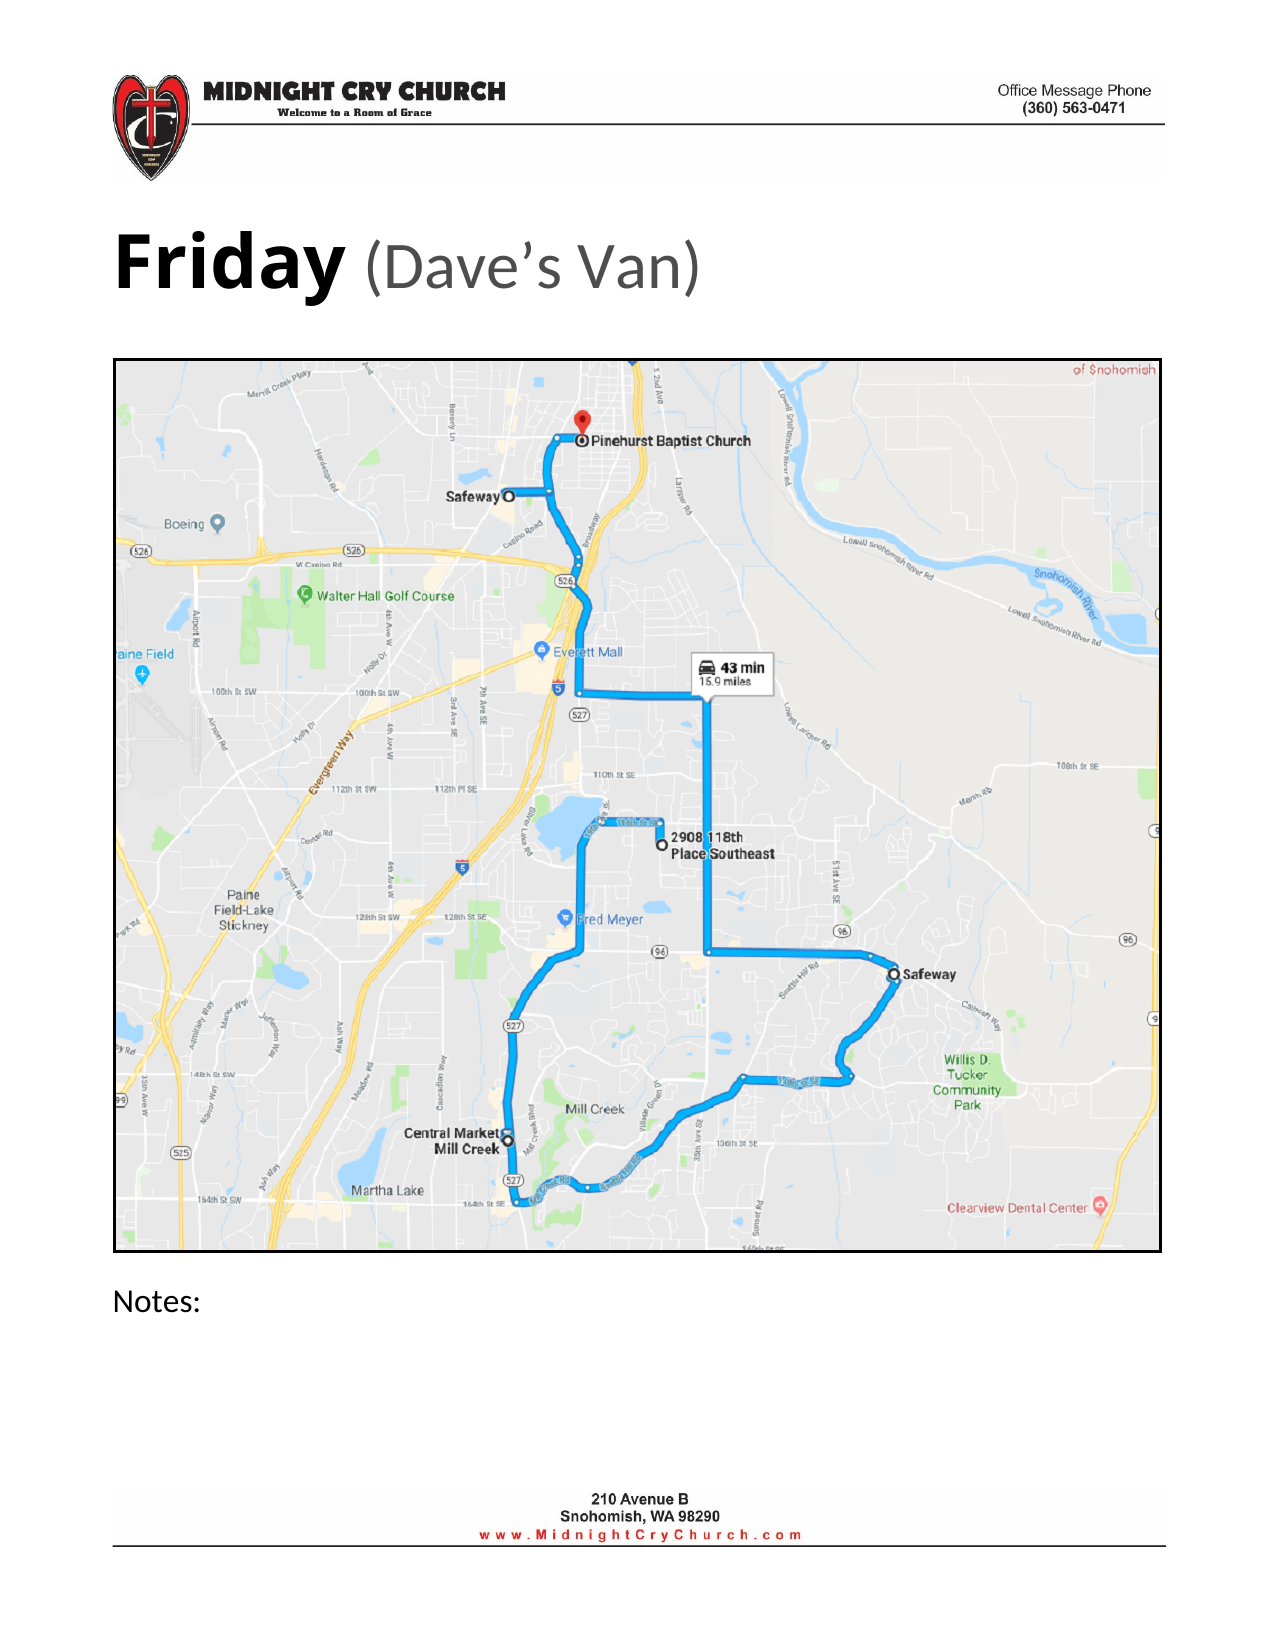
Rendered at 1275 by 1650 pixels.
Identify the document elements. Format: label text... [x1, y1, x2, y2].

picture [112, 75, 1165, 181]
text Friday (Dave’s Van) [112, 208, 1162, 311]
picture [112, 1493, 1167, 1547]
text Notes: [112, 1280, 1162, 1321]
picture [116, 361, 1159, 1250]
